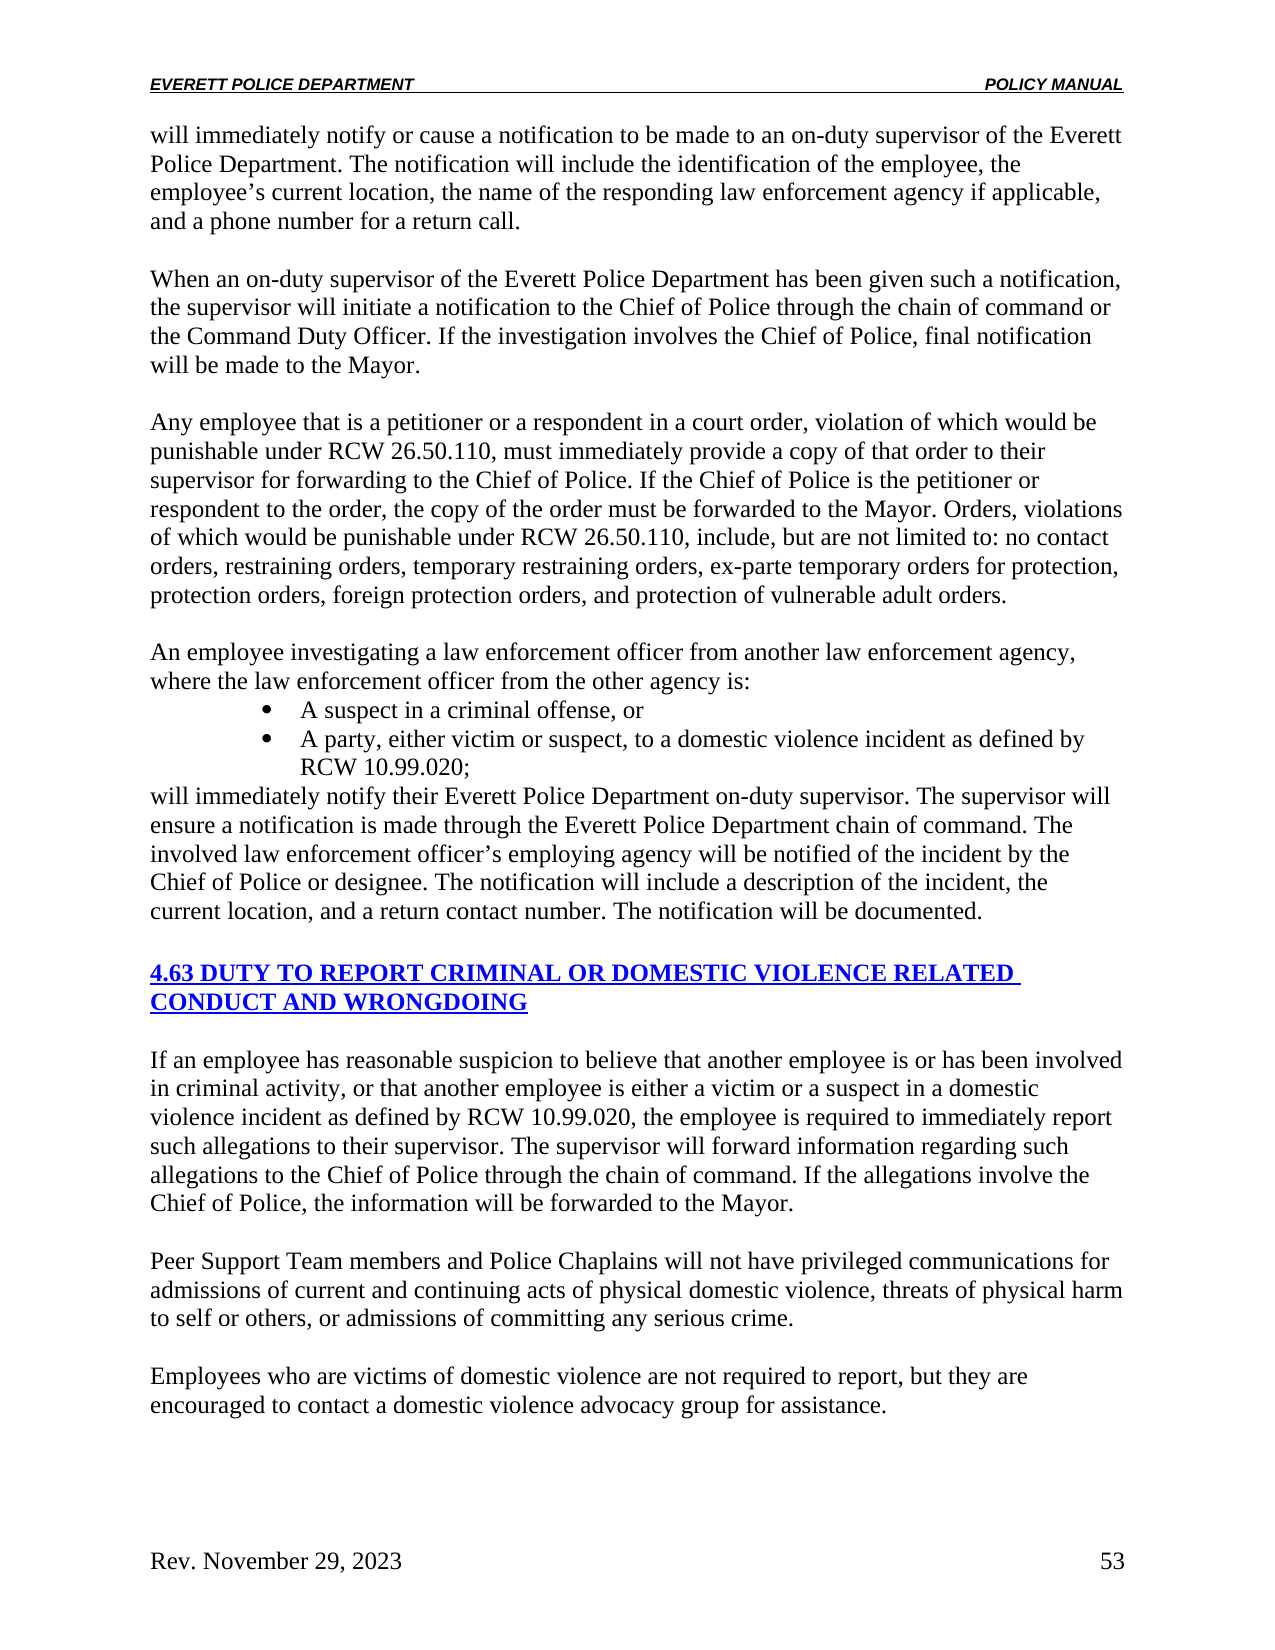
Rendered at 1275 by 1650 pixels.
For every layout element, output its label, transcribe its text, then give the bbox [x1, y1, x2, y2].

text 4.63 DUTY TO REPORT CRIMINAL OR DOMESTIC VIOLENCE RELATED CONDUCT AND WRONGDOING [150, 958, 1125, 1016]
text If an employee has reasonable suspicion to believe that another employee is or has been involved in criminal activity, or that another employee is either a victim or a suspect in a domestic violence incident as defined by RCW 10.99.020, the employee is required to immediately report such allegations to their supervisor. The supervisor will forward information regarding such allegations to the Chief of Police through the chain of command. If the allegations involve the Chief of Police, the information will be forwarded to the Mayor. [150, 1045, 1125, 1217]
text will immediately notify their Everett Police Department on-duty supervisor. The supervisor will ensure a notification is made through the Everett Police Department chain of command. The involved law enforcement officer’s employing agency will be notified of the incident by the Chief of Police or designee. The notification will include a description of the incident, the current location, and a return contact number. The notification will be documented. [150, 781, 1125, 925]
text Peer Support Team members and Police Chaplains will not have privileged communications for admissions of current and continuing acts of physical domestic violence, threats of physical harm to self or others, or admissions of committing any serious crime. [150, 1246, 1125, 1332]
list A suspect in a criminal offense, or [262, 695, 1125, 724]
list A party, either victim or suspect, to a domestic violence incident as defined by RCW 10.99.020; [262, 724, 1125, 781]
text will immediately notify or cause a notification to be made to an on-duty supervisor of the Everett Police Department. The notification will include the identification of the employee, the employee’s current location, the name of the responding law enforcement agency if applicable, and a phone number for a return call. [150, 120, 1125, 235]
text Employees who are victims of domestic violence are not required to report, but they are encouraged to contact a domestic violence advocacy group for assistance. [150, 1361, 1125, 1418]
text An employee investigating a law enforcement officer from another law enforcement agency, where the law enforcement officer from the other agency is: [150, 637, 1125, 695]
text When an on-duty supervisor of the Everett Police Department has been given such a notification, the supervisor will initiate a notification to the Chief of Police through the chain of command or the Command Duty Officer. If the investigation involves the Chief of Police, final notification will be made to the Mayor. [150, 264, 1125, 379]
text Any employee that is a petitioner or a respondent in a court order, violation of which would be punishable under RCW 26.50.110, must immediately provide a copy of that order to their supervisor for forwarding to the Chief of Police. If the Chief of Police is the petitioner or respondent to the order, the copy of the order must be forwarded to the Mayor. Orders, violations of which would be punishable under RCW 26.50.110, include, but are not limited to: no contact orders, restraining orders, temporary restraining orders, ex-parte temporary orders for protection, protection orders, foreign protection orders, and protection of vulnerable adult orders. [150, 407, 1125, 609]
